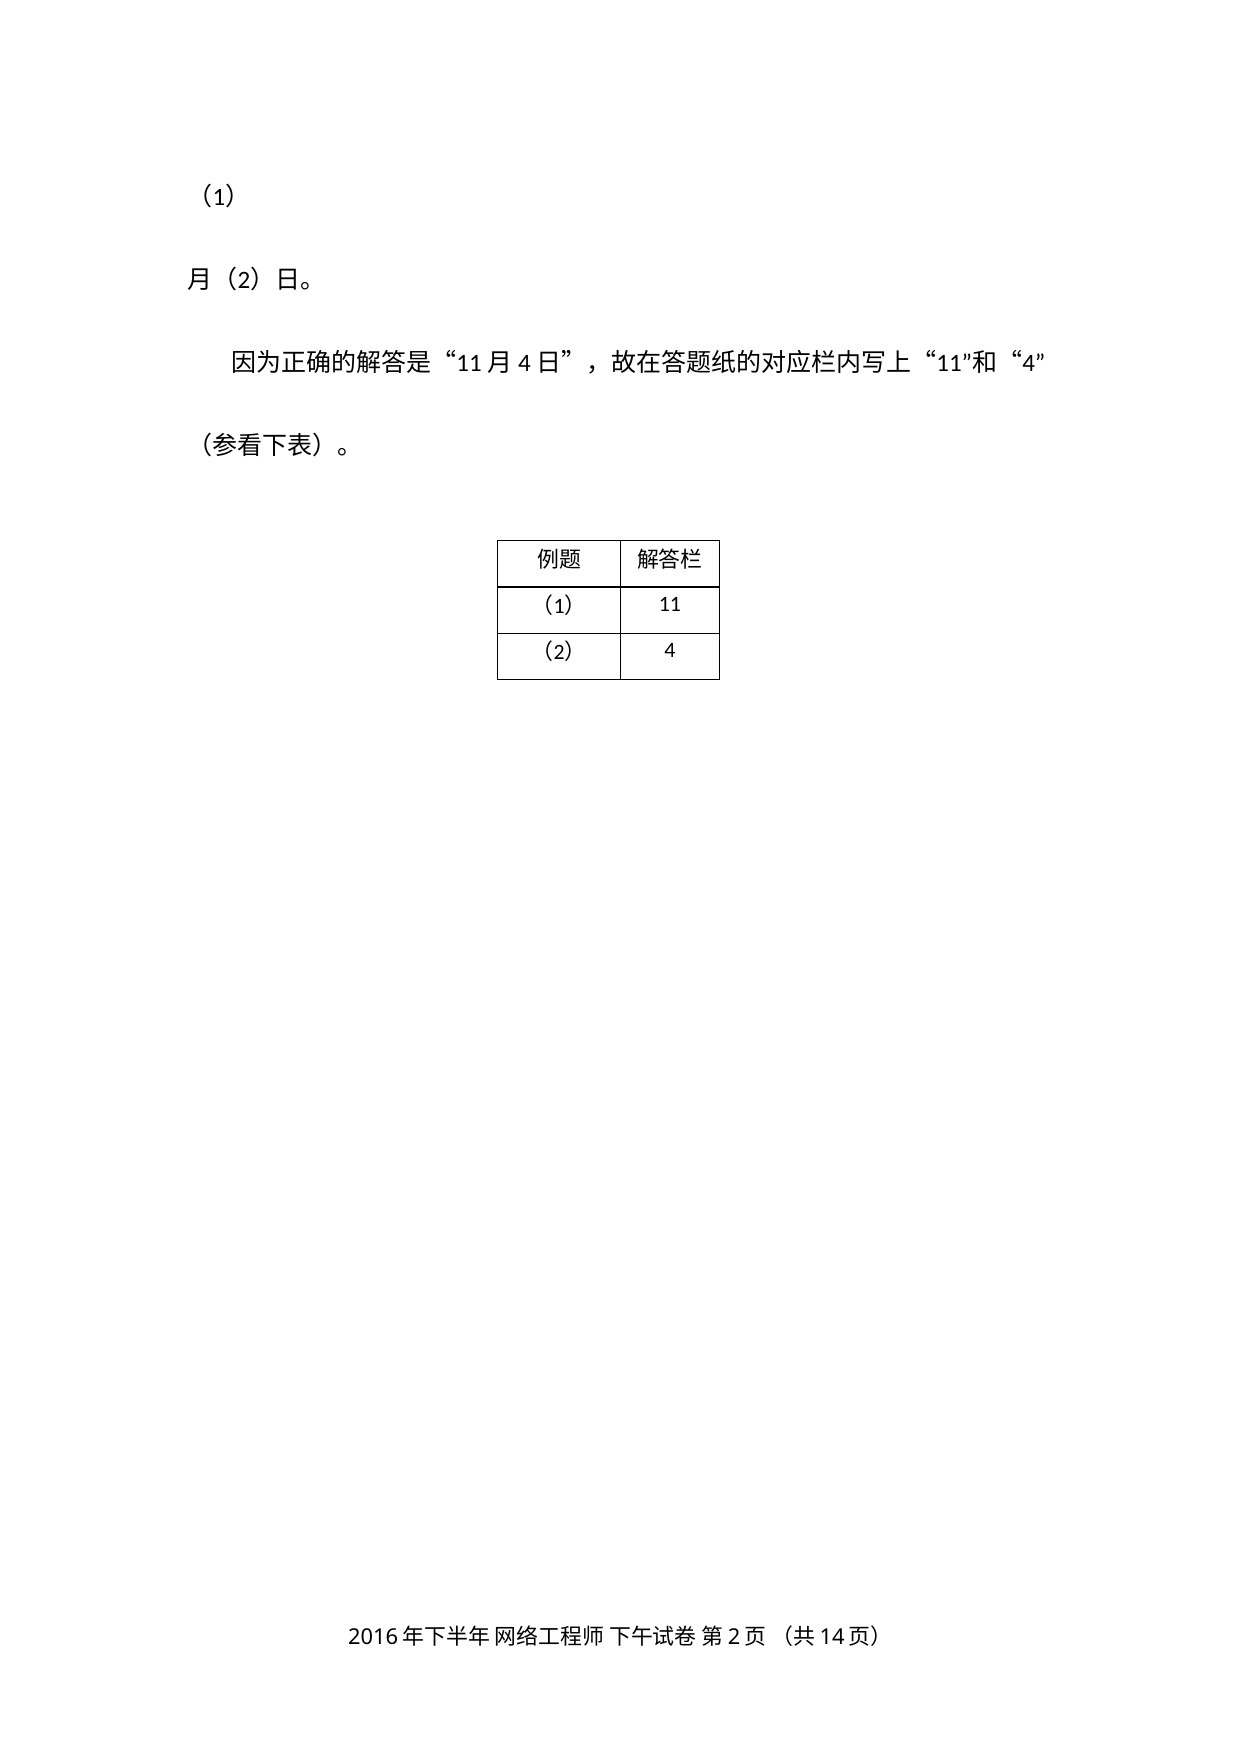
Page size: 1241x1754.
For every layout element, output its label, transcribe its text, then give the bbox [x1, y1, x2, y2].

table_cell （1） [498, 588, 620, 632]
text （参看下表）。 [187, 411, 1053, 476]
text 因为正确的解答是“11 月 4 日”，故在答题纸的对应栏内写上“11”和“4” [187, 328, 1053, 393]
table_cell 4 [621, 634, 719, 678]
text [187, 162, 1053, 227]
table_header 例题 [498, 541, 620, 586]
table_header 解答栏 [621, 541, 719, 586]
table_cell （2） [498, 634, 620, 678]
table_cell 11 [621, 588, 719, 632]
text 月（2）日。 [187, 245, 1053, 310]
